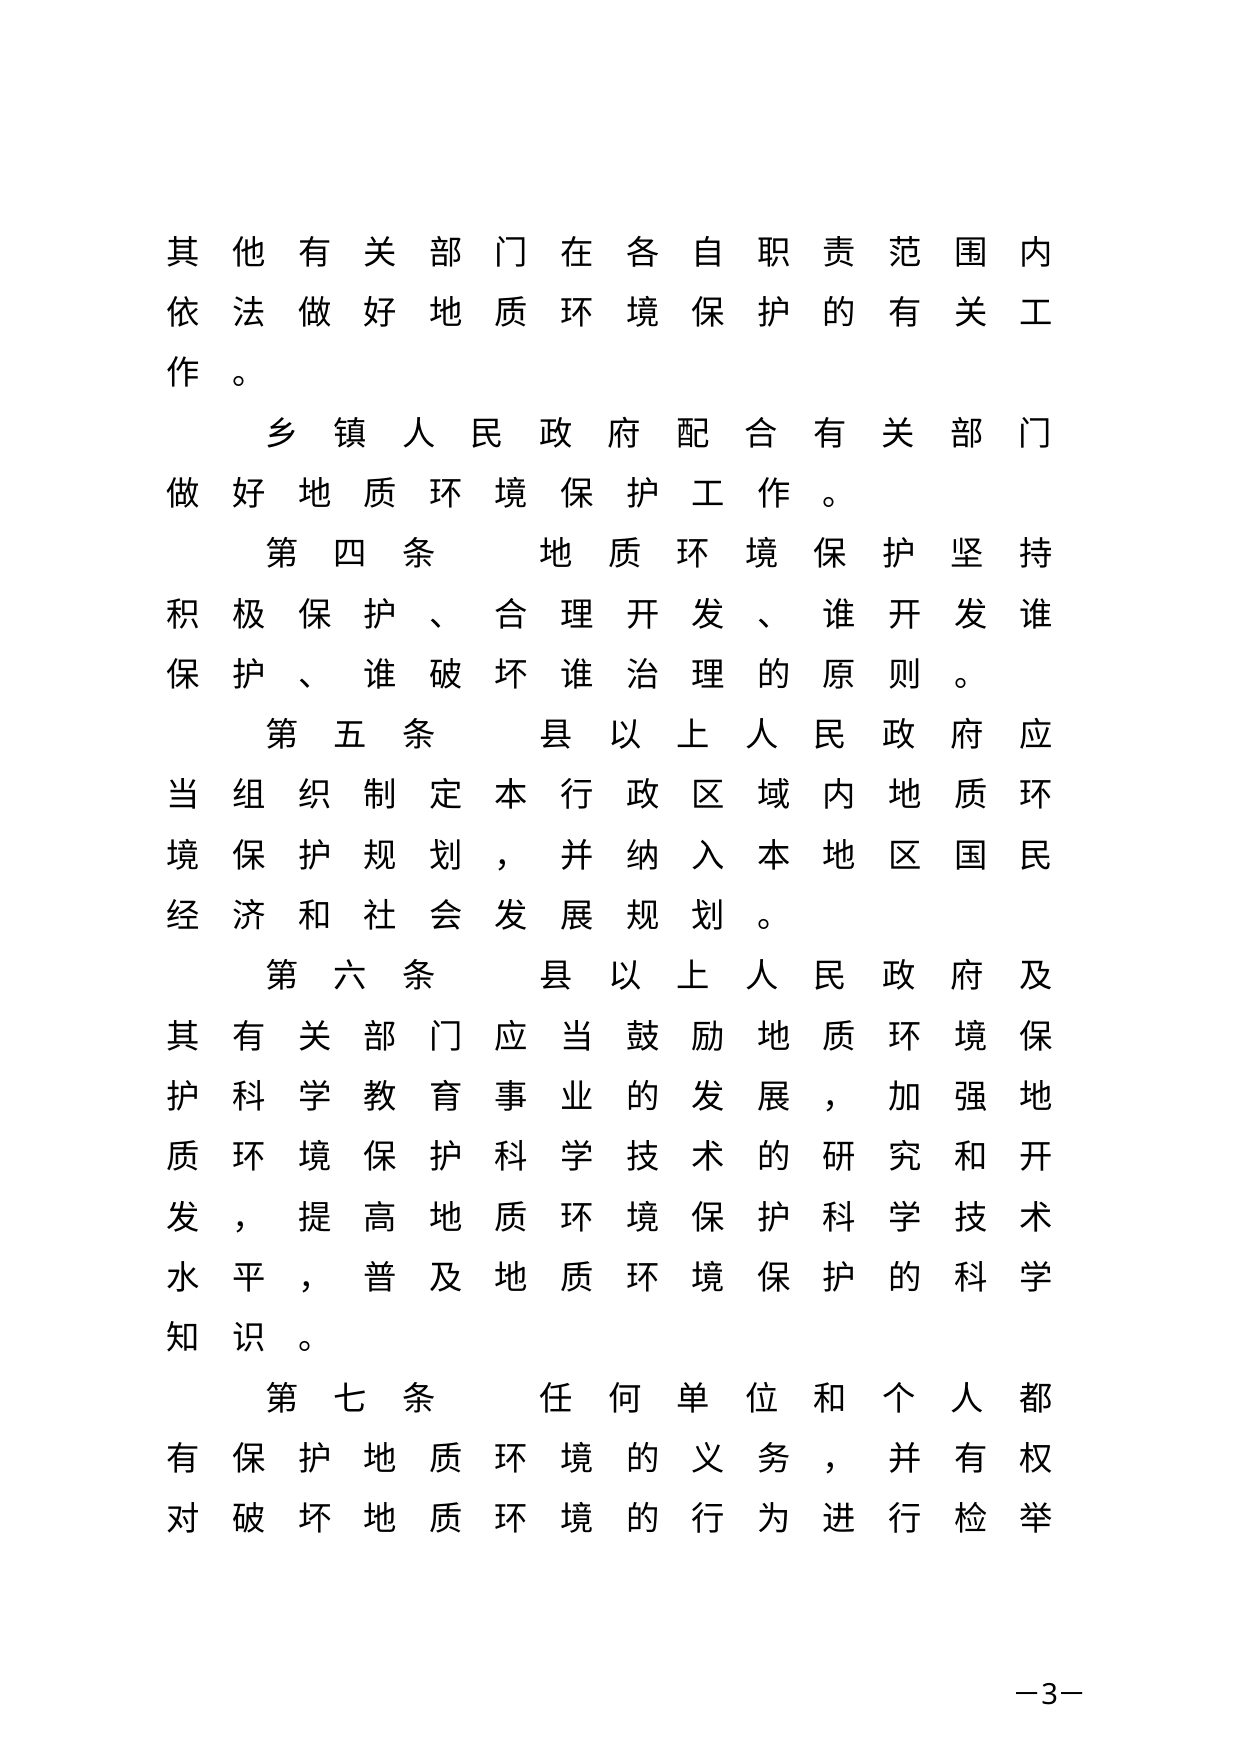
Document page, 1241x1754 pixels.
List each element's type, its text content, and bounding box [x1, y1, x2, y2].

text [167, 219, 1085, 400]
text 第五条 县以上人民政府应当组织制定本行政区域内地质环境保护规划，并纳入本地区国民经济和社会发展规划。 [167, 702, 1085, 943]
text 第四条 地质环境保护坚持积极保护、合理开发、谁开发谁保护、谁破坏谁治理的原则。 [167, 521, 1085, 702]
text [167, 1365, 1085, 1546]
text 第六条 县以上人民政府及其有关部门应当鼓励地质环境保护科学教育事业的发展，加强地质环境保护科学技术的研究和开发，提高地质环境保护科学技术水平，普及地质环境保护的科学知识。 [167, 943, 1085, 1365]
text 乡镇人民政府配合有关部门做好地质环境保护工作。 [167, 400, 1085, 521]
